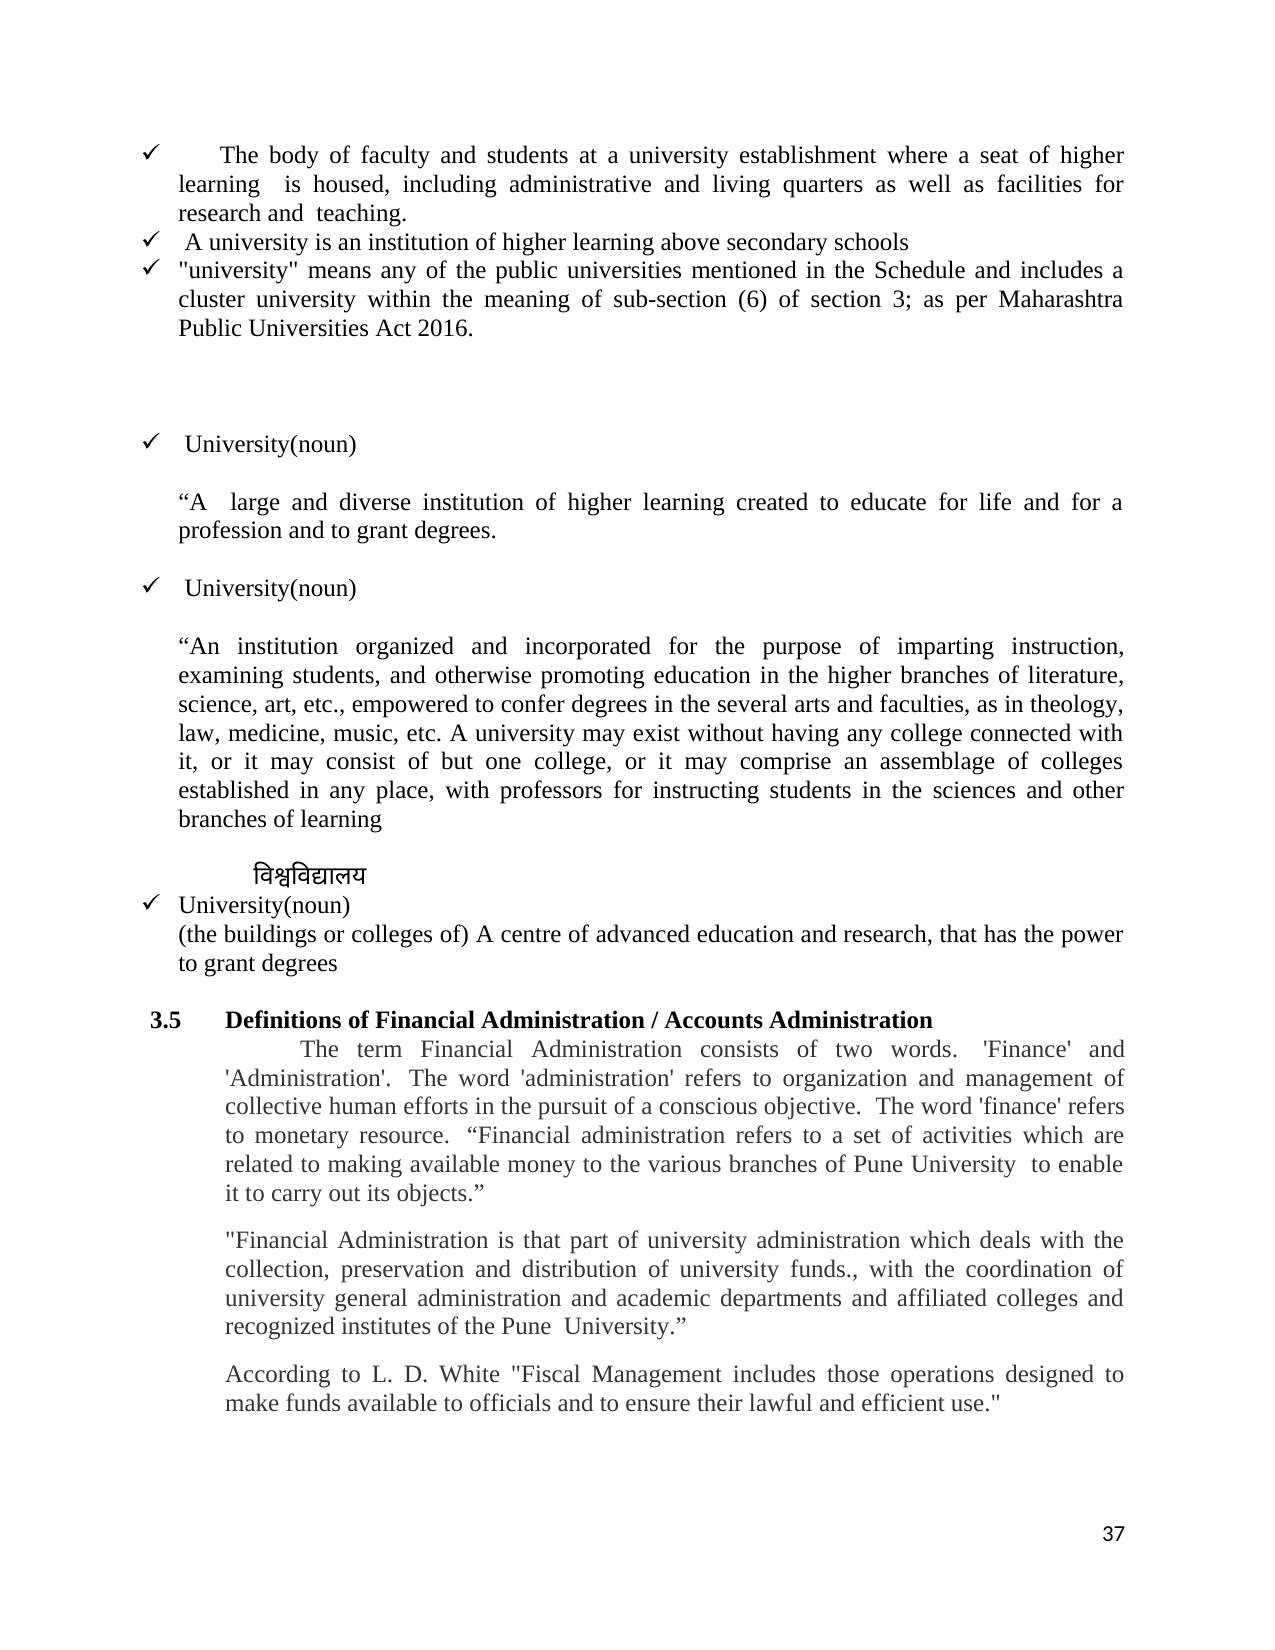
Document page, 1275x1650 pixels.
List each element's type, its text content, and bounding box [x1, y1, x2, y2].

list A university is an institution of higher learning above secondary schools [141, 227, 1125, 256]
list University(noun) [141, 573, 1125, 602]
list The body of faculty and students at a university establishment where a seat of higher learning is housed, including administrative and living quarters as well as facilities for research and teaching. [141, 141, 1125, 227]
text According to L. D. White "Fiscal Management includes those operations designed to make funds available to officials and to ensure their lawful and efficient use." [225, 1359, 1125, 1416]
list "university" means any of the public universities mentioned in the Schedule and includes a cluster university within the meaning of sub-section (6) of section 3; as per Maharashtra Public Universities Act 2016. [141, 256, 1125, 342]
text विश्वविद्यालय [178, 861, 1125, 890]
text (the buildings or colleges of) A centre of advanced education and research, that has the power to grant degrees [178, 919, 1125, 976]
list University(noun) [141, 429, 1125, 458]
list University(noun) [141, 890, 1125, 919]
text “An institution organized and incorporated for the purpose of imparting instruction, examining students, and otherwise promoting education in the higher branches of literature, science, art, etc., empowered to confer degrees in the several arts and faculties, as in theology, law, medicine, music, etc. A university may exist without having any college connected with it, or it may consist of but one college, or it may comprise an assemblage of colleges established in any place, with professors for instructing students in the sciences and other branches of learning [178, 631, 1125, 833]
text "Financial Administration is that part of university administration which deals with the collection, preservation and distribution of university funds., with the coordination of university general administration and academic departments and affiliated colleges and recognized institutes of the Pune University.” [225, 1225, 1125, 1340]
text 3.5 Definitions of Financial Administration / Accounts Administration [150, 1005, 1125, 1034]
text “A large and diverse institution of higher learning created to educate for life and for a profession and to grant degrees. [178, 487, 1125, 544]
text The term Financial Administration consists of two words. 'Finance' and 'Administration'. The word 'administration' refers to organization and management of collective human efforts in the pursuit of a conscious objective. The word 'finance' refers to monetary resource. “Financial administration refers to a set of activities which are related to making available money to the various branches of Pune University to enable it to carry out its objects.” [225, 1034, 1125, 1206]
